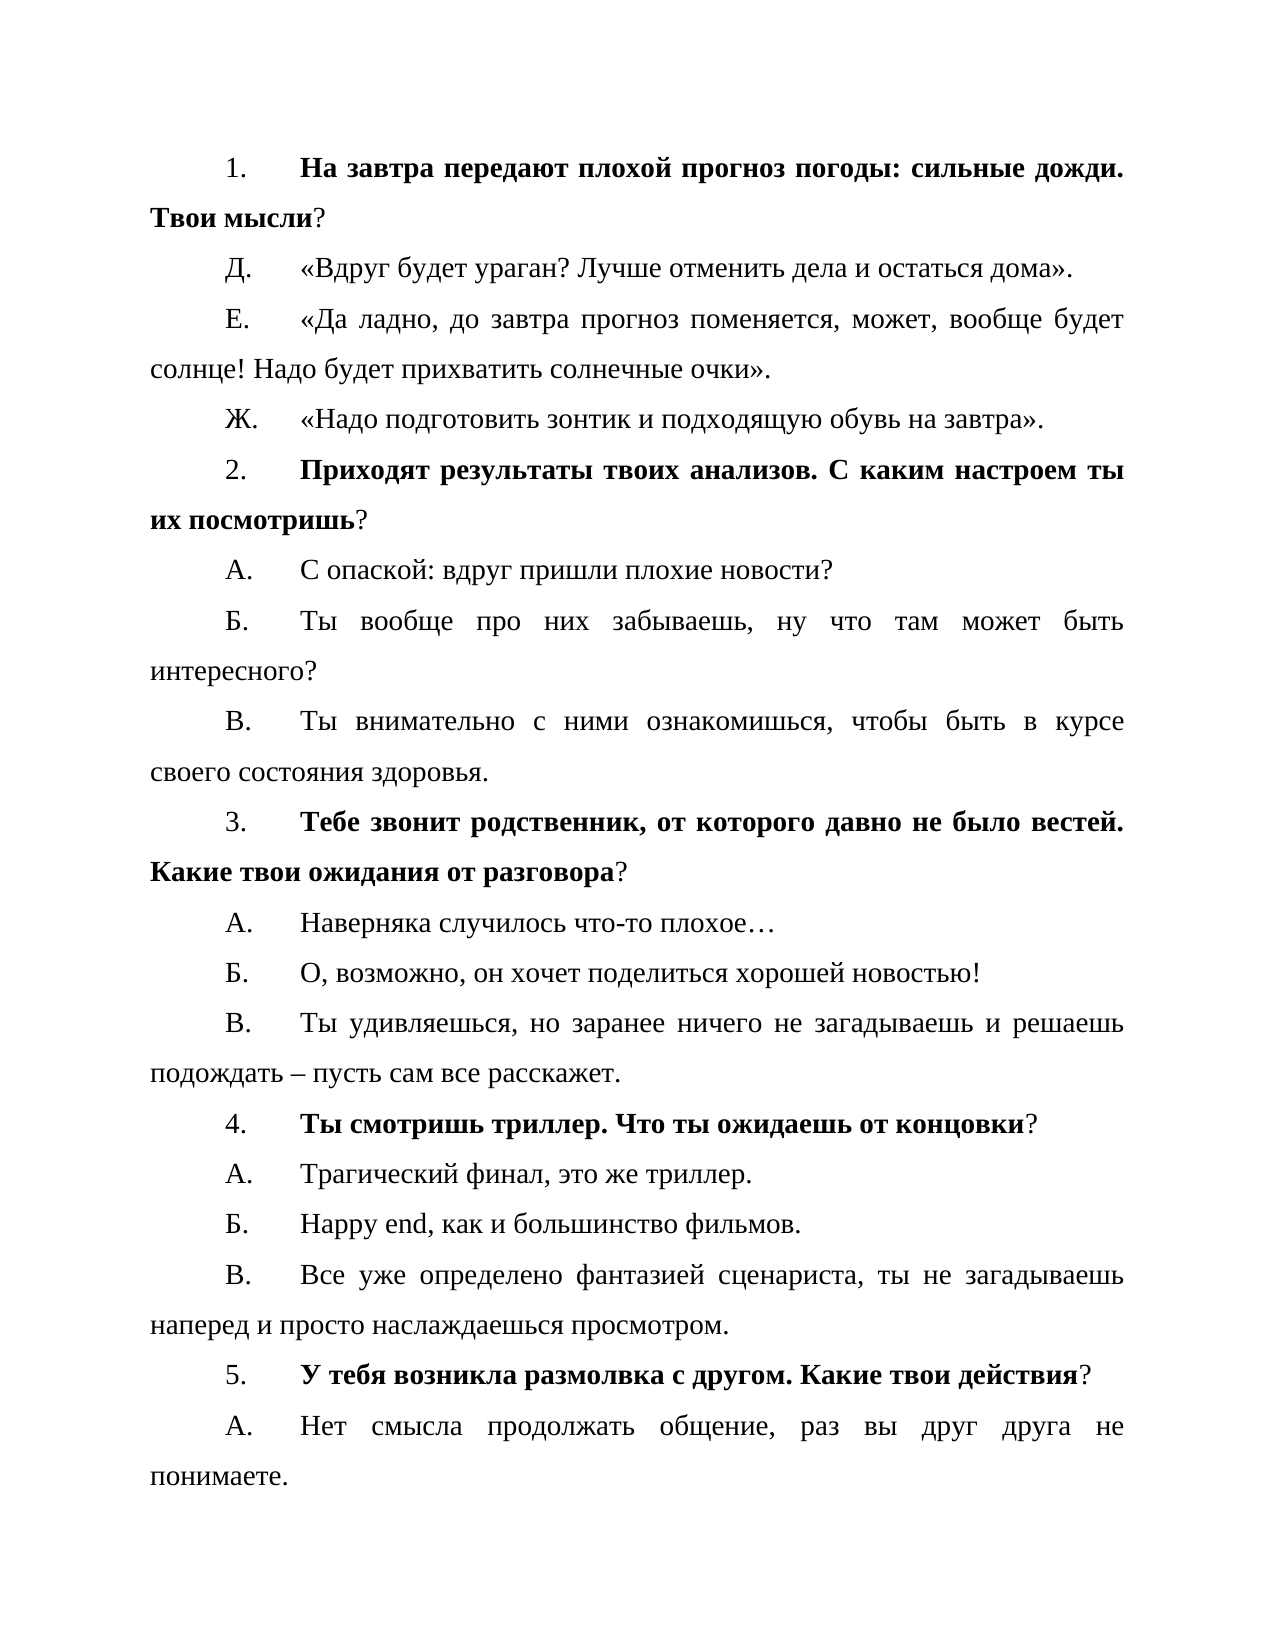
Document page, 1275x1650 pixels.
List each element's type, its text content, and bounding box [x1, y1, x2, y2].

list Нет смысла продолжать общение, раз вы друг друга не понимаете. [150, 1408, 1125, 1492]
list Приходят результаты твоих анализов. С каким настроем ты их посмотришь? [150, 452, 1125, 536]
list На завтра передают плохой прогноз погоды: сильные дожди. Твои мысли? [150, 150, 1125, 234]
list «Надо подготовить зонтик и подходящую обувь на завтра». [150, 402, 1125, 435]
list Ты вообще про них забываешь, ну что там может быть интересного? [150, 603, 1125, 687]
list Ты смотришь триллер. Что ты ожидаешь от концовки? [150, 1106, 1125, 1139]
list У тебя возникла размолвка с другом. Какие твои действия? [150, 1357, 1125, 1391]
list Наверняка случилось что-то плохое… [150, 905, 1125, 938]
list «Да ладно, до завтра прогноз поменяется, может, вообще будет солнце! Надо будет прихватить солнечные очки». [150, 301, 1125, 385]
list Happy end, как и большинство фильмов. [150, 1207, 1125, 1240]
list Ты внимательно с ними ознакомишься, чтобы быть в курсе своего состояния здоровья. [150, 703, 1125, 787]
list Трагический финал, это же триллер. [150, 1156, 1125, 1190]
list Все уже определено фантазией сценариста, ты не загадываешь наперед и просто наслаждаешься просмотром. [150, 1257, 1125, 1341]
list Ты удивляешься, но заранее ничего не загадываешь и решаешь подождать – пусть сам все расскажет. [150, 1005, 1125, 1089]
list Тебе звонит родственник, от которого давно не было вестей. Какие твои ожидания от разговора? [150, 804, 1125, 888]
list «Вдруг будет ураган? Лучше отменить дела и остаться дома». [150, 251, 1125, 284]
list О, возможно, он хочет поделиться хорошей новостью! [150, 955, 1125, 988]
list С опаской: вдруг пришли плохие новости? [150, 552, 1125, 586]
